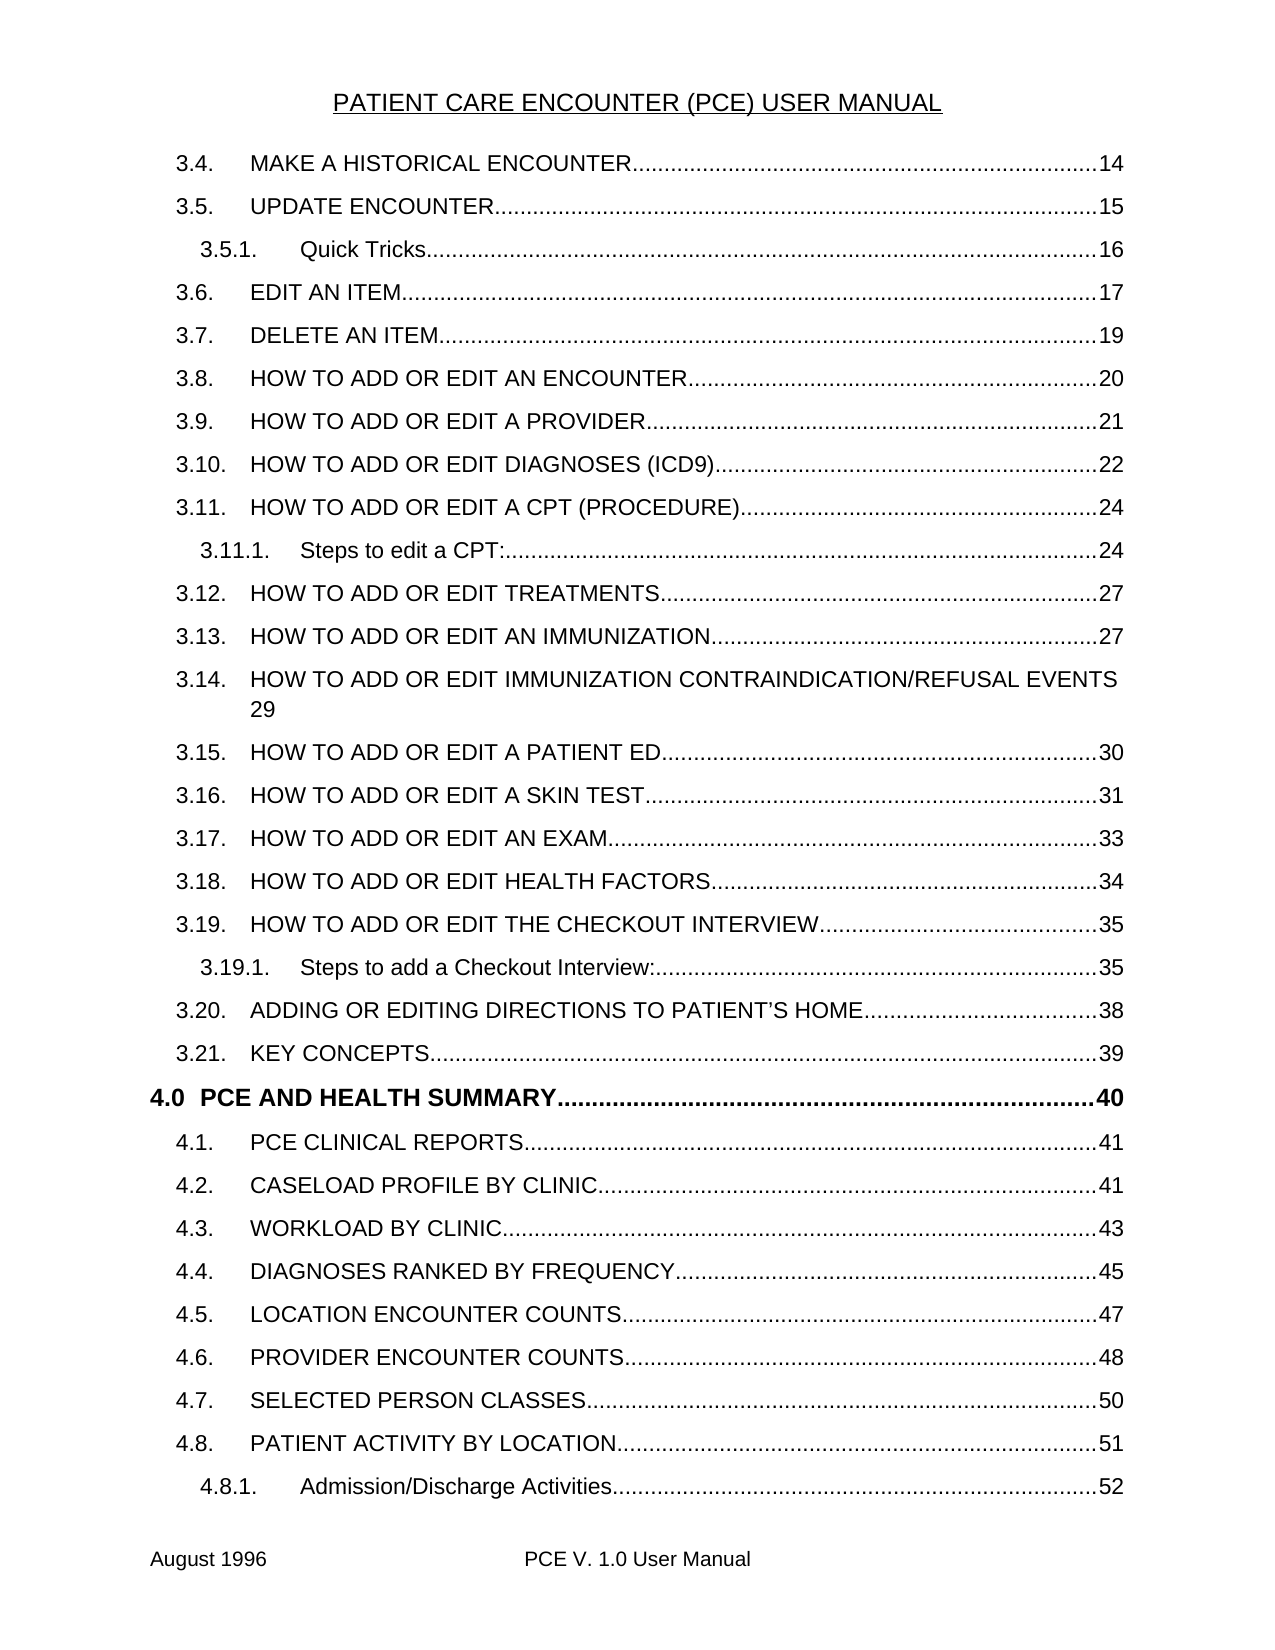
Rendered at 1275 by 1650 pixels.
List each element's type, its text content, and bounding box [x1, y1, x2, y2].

text 3.9. How to Add or Edit a Provider 21 [176, 408, 1125, 434]
text 3.5.1. Quick Tricks 16 [200, 236, 1125, 262]
text 4.6. Provider Encounter Counts 48 [176, 1344, 1125, 1370]
text 4.7. Selected Person Classes 50 [176, 1387, 1125, 1413]
text 4.4. Diagnoses Ranked by Frequency 45 [176, 1258, 1125, 1284]
text 3.19. How to Add or Edit the Checkout Interview 35 [176, 911, 1125, 938]
text 3.13. How to Add or Edit an Immunization 27 [176, 623, 1125, 649]
text 3.16. How to Add or Edit a Skin Test 31 [176, 782, 1125, 808]
text 3.11.1. Steps to edit a CPT: 24 [200, 537, 1125, 563]
text 4.2. Caseload Profile by Clinic 41 [176, 1172, 1125, 1198]
text 3.11. How to Add or Edit a CPT (Procedure) 24 [176, 494, 1125, 521]
text 3.7. Delete an Item 19 [176, 322, 1125, 348]
text 3.15. How to Add or Edit a Patient Ed 30 [176, 739, 1125, 766]
text 4.8.1. Admission/Discharge Activities 52 [200, 1473, 1125, 1499]
text 3.21. Key Concepts 39 [176, 1040, 1125, 1067]
text 3.10. How to Add or Edit Diagnoses (ICD9) 22 [176, 451, 1125, 477]
text 3.14. How to Add or Edit Immunization Contraindication/Refusal Events 29 [176, 666, 1125, 723]
text 3.12. How to Add or edit Treatments 27 [176, 580, 1125, 607]
text 4.8. Patient Activity by Location 51 [176, 1430, 1125, 1456]
text 4.0 PCE and Health Summary 40 [150, 1083, 1125, 1112]
text 3.5. Update Encounter 15 [176, 193, 1125, 219]
text 3.19.1. Steps to add a Checkout Interview: 35 [200, 954, 1125, 981]
text 3.17. How to Add or Edit an Exam 33 [176, 825, 1125, 852]
text 3.4. Make a Historical Encounter 14 [176, 150, 1125, 176]
text 4.1. PCE Clinical Reports 41 [176, 1129, 1125, 1155]
text 4.3. Workload by Clinic 43 [176, 1215, 1125, 1241]
text 3.8. How to Add or Edit an Encounter 20 [176, 365, 1125, 391]
text 4.5. Location Encounter Counts 47 [176, 1301, 1125, 1327]
text 3.18. How to Add or Edit Health Factors 34 [176, 868, 1125, 894]
text 3.20. Adding or Editing Directions to Patient’s Home 38 [176, 997, 1125, 1024]
text 3.6. Edit an Item 17 [176, 279, 1125, 305]
